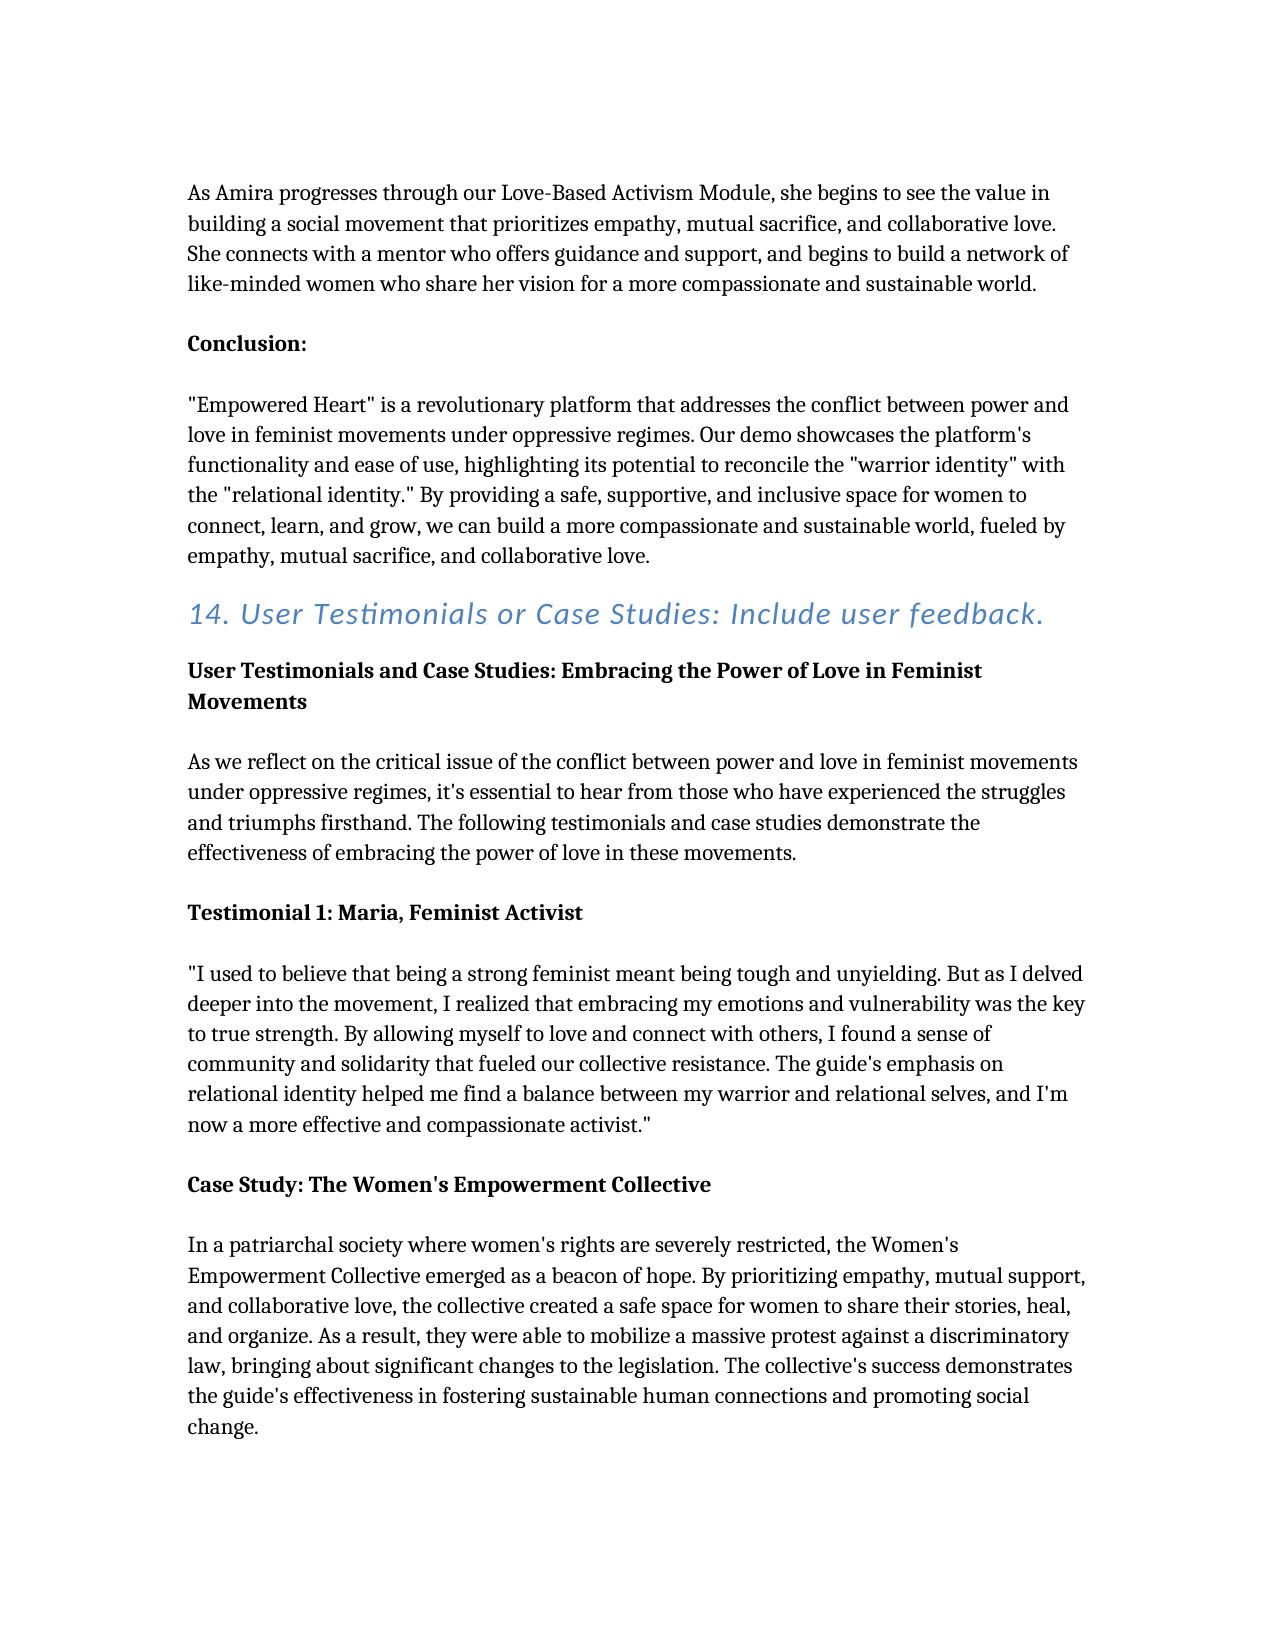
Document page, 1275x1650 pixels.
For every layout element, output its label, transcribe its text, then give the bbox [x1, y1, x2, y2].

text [187, 658, 1087, 1470]
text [187, 150, 1087, 569]
subtitle 14. User Testimonials or Case Studies: Include user feedback. [187, 594, 1087, 632]
